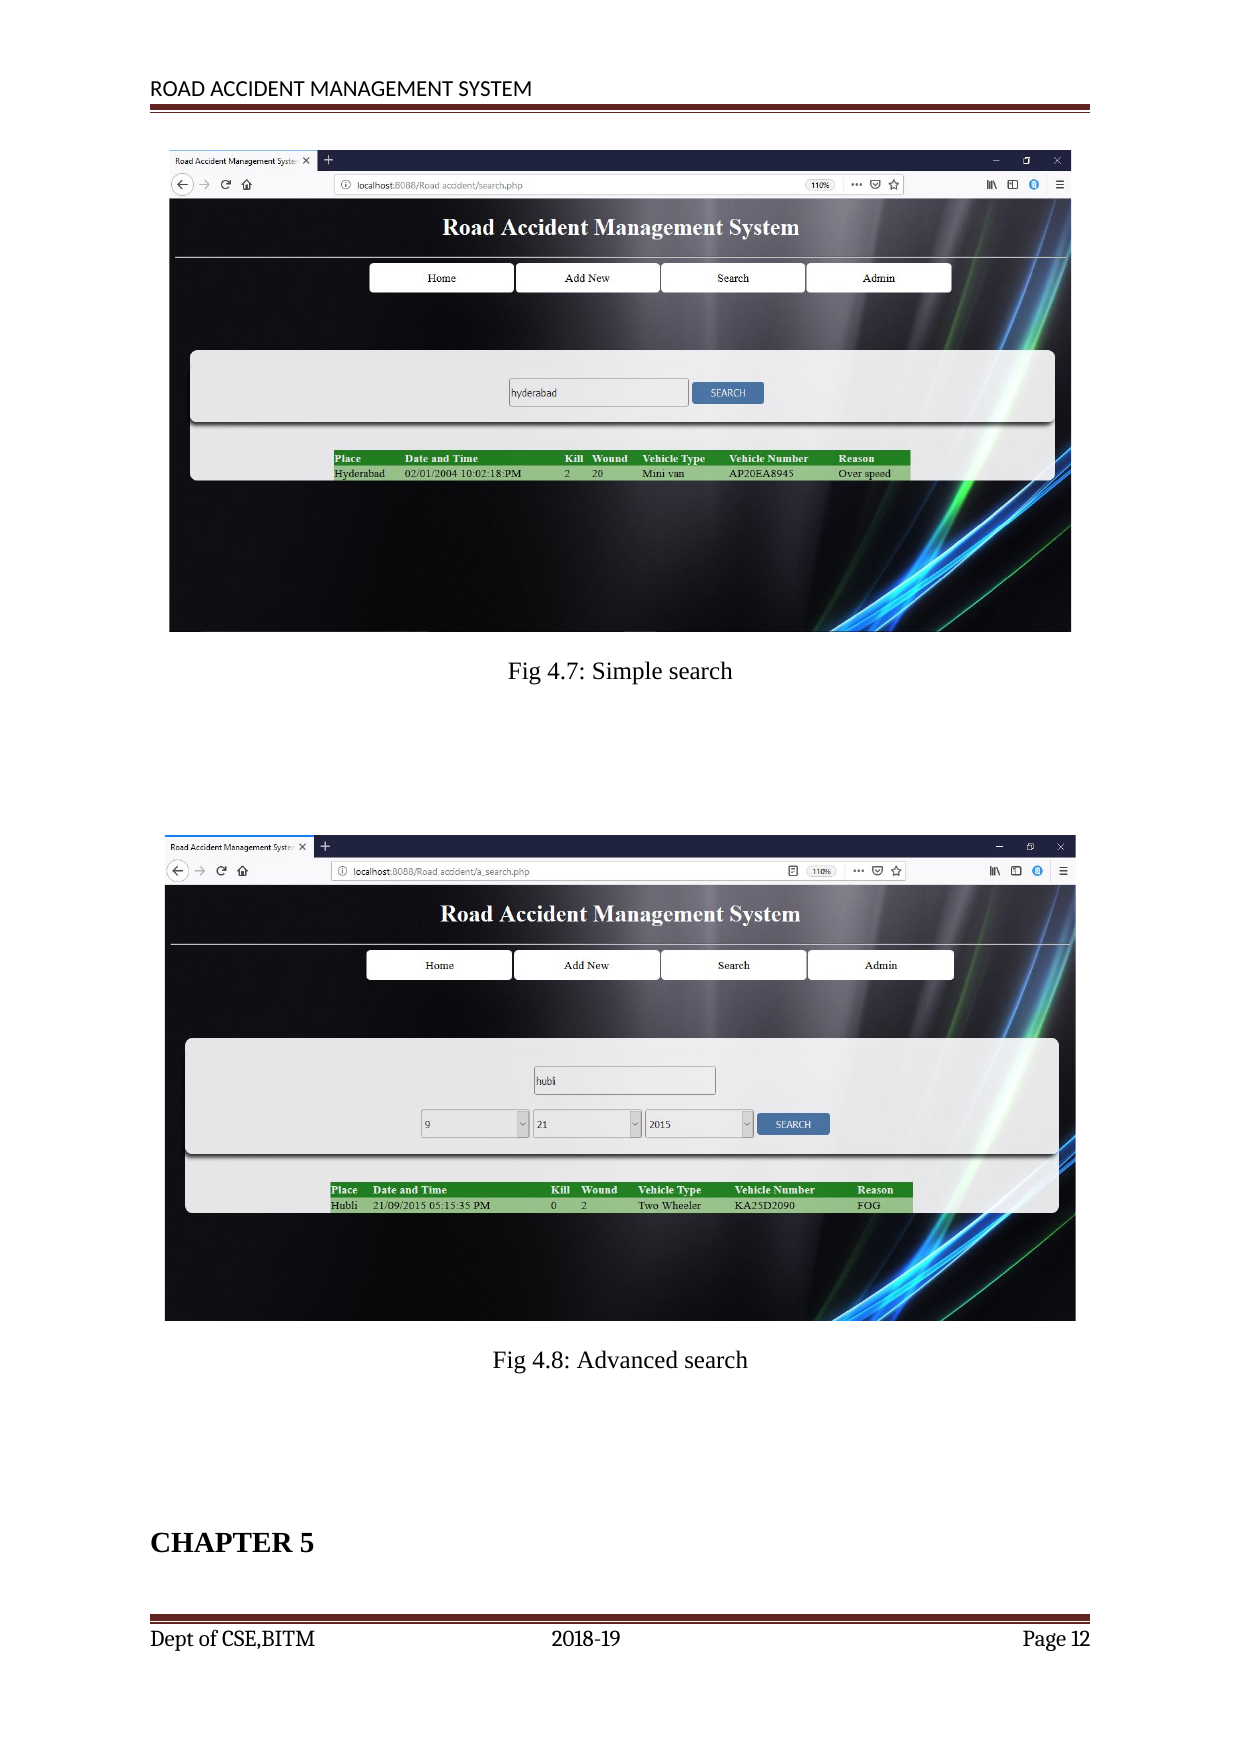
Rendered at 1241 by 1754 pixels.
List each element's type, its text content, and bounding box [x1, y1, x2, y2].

text Fig 4.7: Simple search [150, 656, 1090, 685]
picture [164, 835, 1076, 1321]
text CHAPTER 5 [150, 1525, 1090, 1558]
text Fig 4.8: Advanced search [150, 1346, 1090, 1374]
picture [169, 150, 1072, 632]
